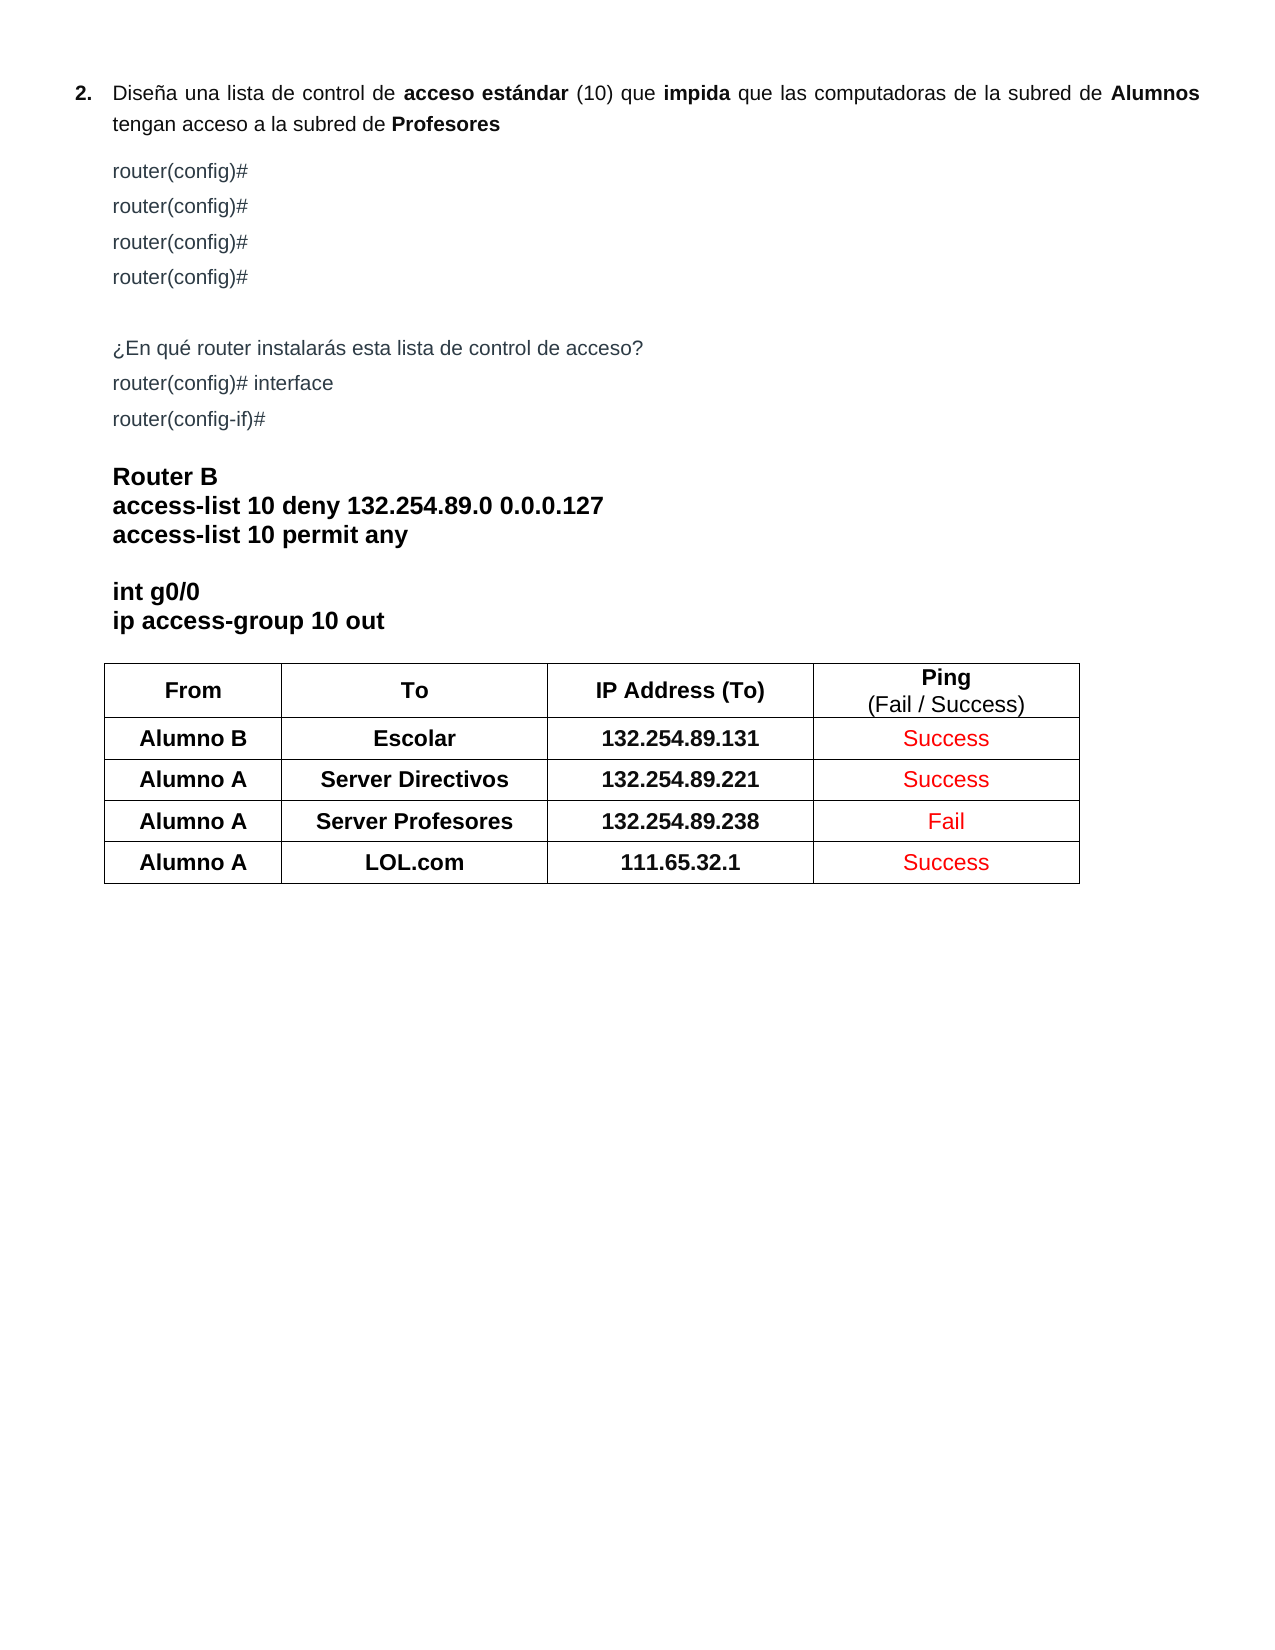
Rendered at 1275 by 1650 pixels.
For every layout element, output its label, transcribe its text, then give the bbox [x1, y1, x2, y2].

text int g0/0 [112, 577, 1200, 606]
text access-list 10 permit any [112, 519, 1200, 548]
table_cell Server Directivos [282, 760, 547, 800]
table_cell 132.254.89.238 [548, 801, 813, 841]
text router(config-if)# [112, 398, 1200, 433]
table_header To [282, 664, 547, 717]
text router(config)# [112, 150, 1200, 185]
table_header Ping (Fail / Success) [814, 664, 1079, 717]
table_cell Fail [814, 801, 1079, 841]
text router(config)# [112, 185, 1200, 221]
text ip access-group 10 out [112, 606, 1200, 634]
table_cell Alumno A [105, 842, 281, 882]
text router(config)# [112, 256, 1200, 292]
table_cell 132.254.89.131 [548, 718, 813, 758]
table_cell Success [814, 718, 1079, 758]
table_cell 132.254.89.221 [548, 760, 813, 800]
table_header IP Address (To) [548, 664, 813, 717]
table_cell Success [814, 760, 1079, 800]
table_cell Alumno B [105, 718, 281, 758]
table_header From [105, 664, 281, 717]
text access-list 10 deny 132.254.89.0 0.0.0.127 [112, 491, 1200, 519]
text ¿En qué router instalarás esta lista de control de acceso? [112, 327, 1200, 362]
text Router B [112, 462, 1200, 491]
table_cell LOL.com [282, 842, 547, 882]
table_cell Alumno A [105, 760, 281, 800]
text router(config)# interface [112, 362, 1200, 398]
table_cell Server Profesores [282, 801, 547, 841]
table_cell Success [814, 842, 1079, 882]
list Diseña una lista de control de acceso estándar (10) que impida que las computadoras de la subred de Alumnos tengan acceso a la subred de Profesores [75, 75, 1200, 137]
text router(config)# [112, 221, 1200, 256]
table_cell 111.65.32.1 [548, 842, 813, 882]
table_cell Alumno A [105, 801, 281, 841]
table_cell Escolar [282, 718, 547, 758]
